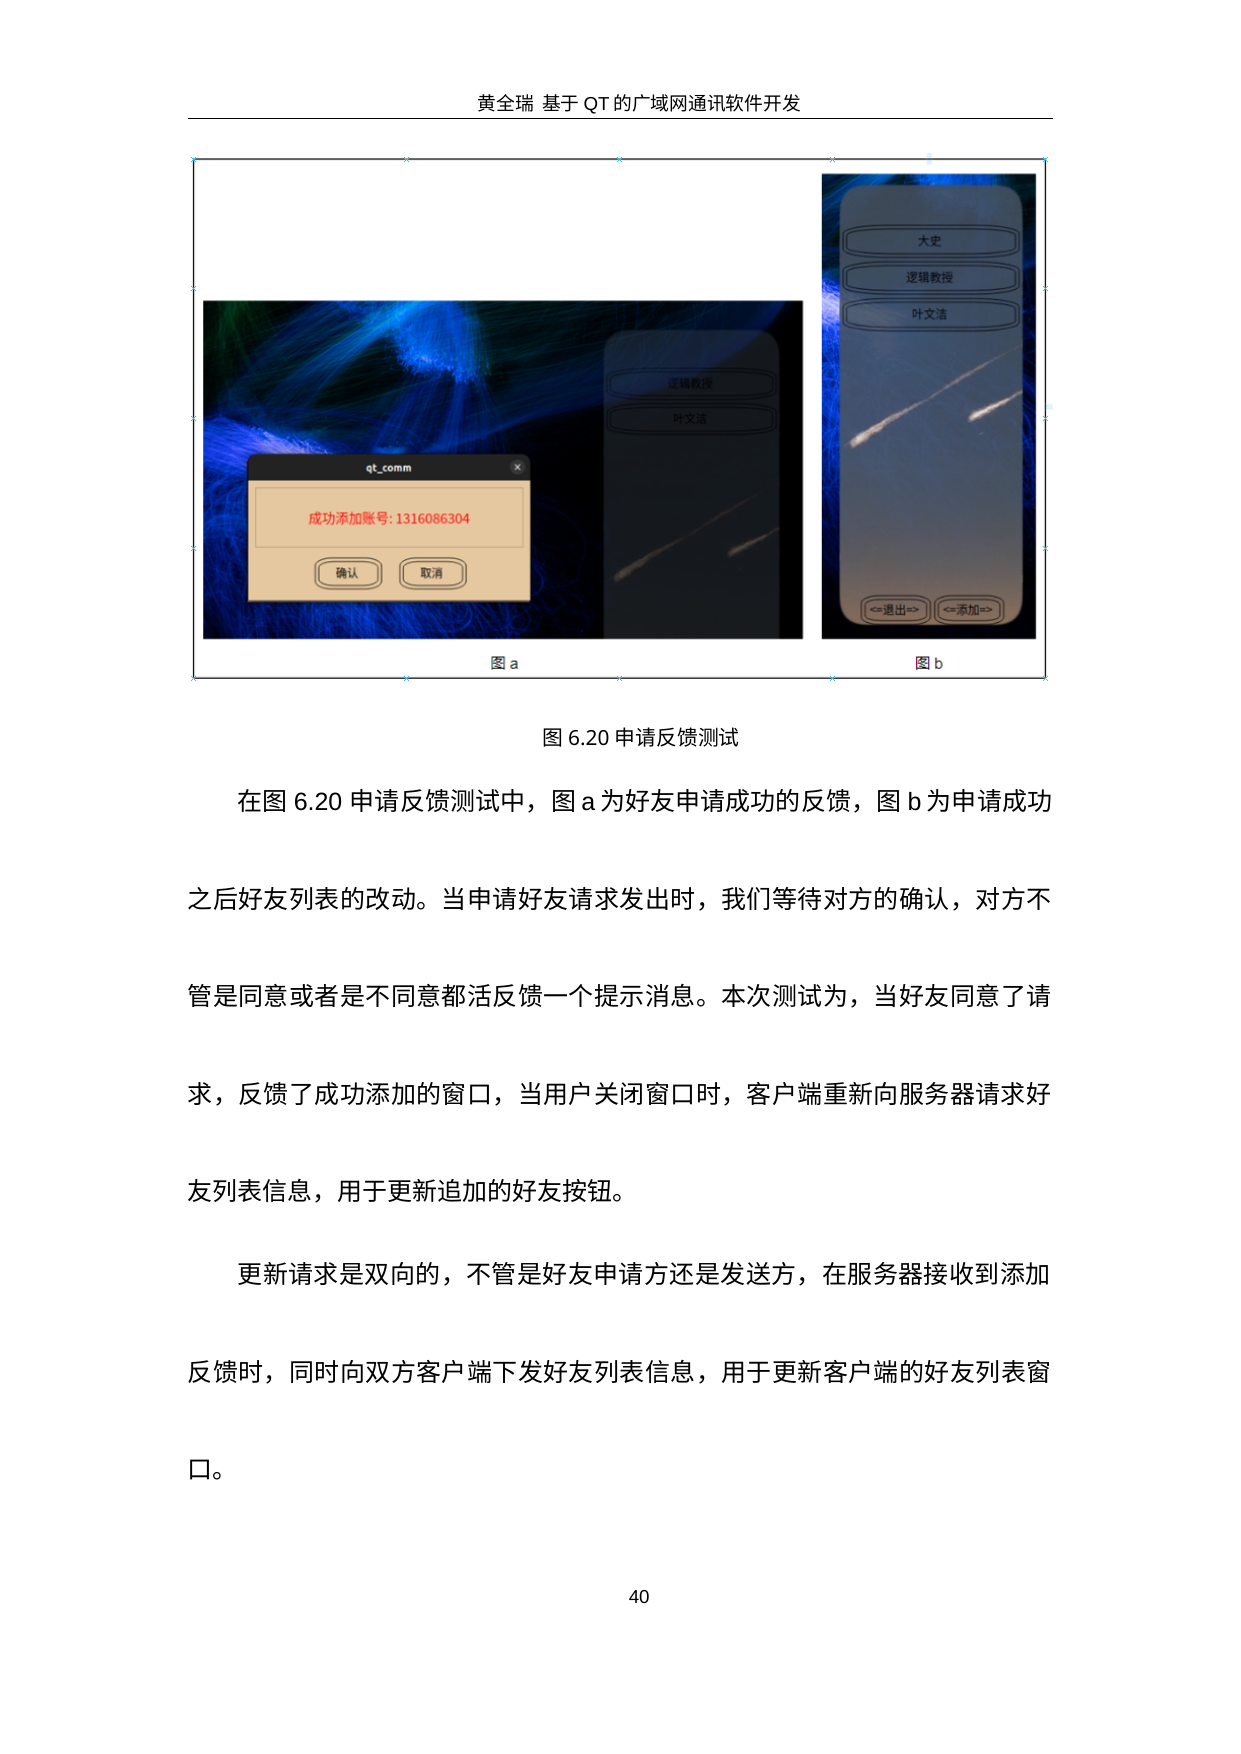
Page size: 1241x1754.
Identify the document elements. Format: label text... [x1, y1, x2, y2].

text 更新请求是双向的，不管是好友申请方还是发送方，在服务器接收到添加反馈时，同时向双方客户端下发好友列表信息，用于更新客户端的好友列表窗口。 [187, 1241, 1053, 1501]
picture [187, 153, 1053, 687]
